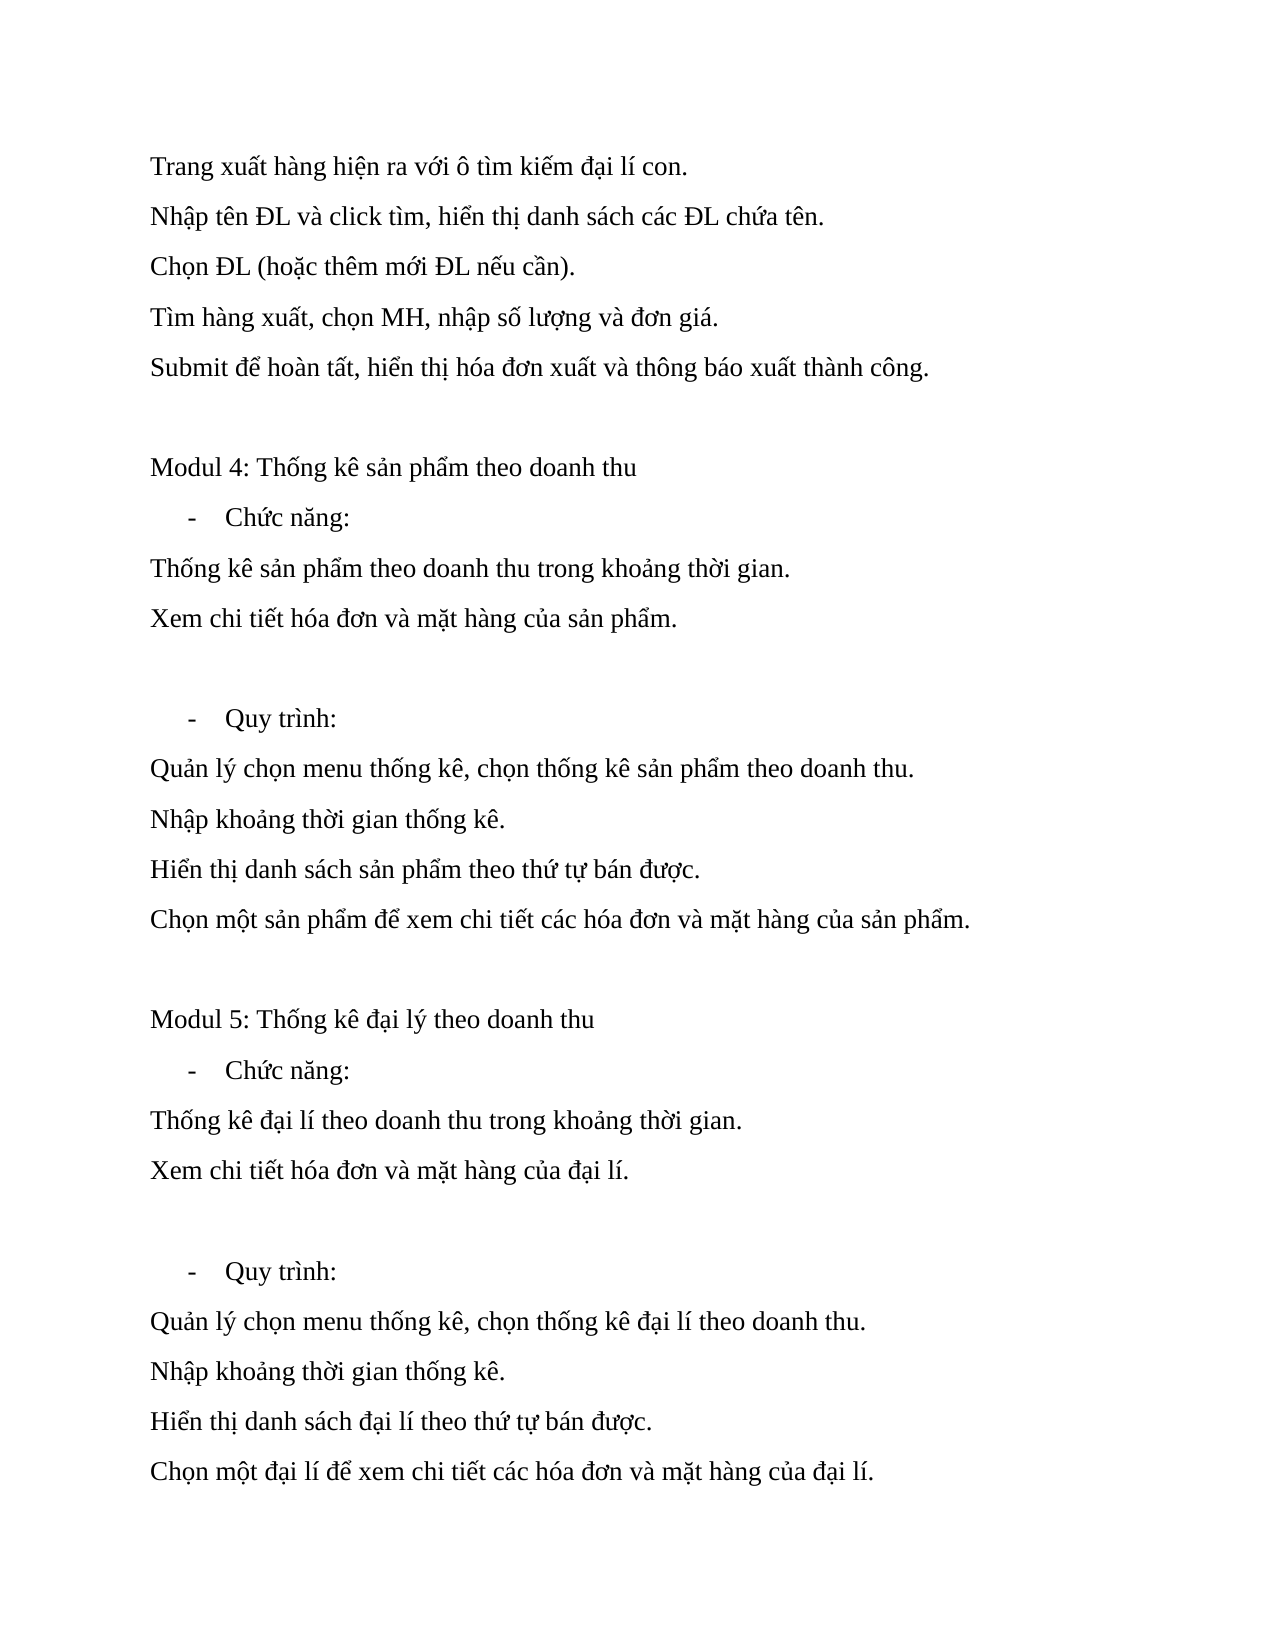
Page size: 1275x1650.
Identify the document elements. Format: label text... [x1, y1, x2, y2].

text Submit để hoàn tất, hiển thị hóa đơn xuất và thông báo xuất thành công. [150, 351, 1125, 382]
text Hiển thị danh sách đại lí theo thứ tự bán được. [150, 1405, 1125, 1436]
text Xem chi tiết hóa đơn và mặt hàng của đại lí. [150, 1154, 1125, 1185]
text Nhập tên ĐL và click tìm, hiển thị danh sách các ĐL chứa tên. [150, 200, 1125, 231]
text Nhập khoảng thời gian thống kê. [150, 1355, 1125, 1386]
text Xem chi tiết hóa đơn và mặt hàng của sản phẩm. [150, 602, 1125, 633]
list Chức năng: [187, 1054, 1125, 1085]
text Trang xuất hàng hiện ra với ô tìm kiếm đại lí con. [150, 150, 1125, 181]
text Chọn ĐL (hoặc thêm mới ĐL nếu cần). [150, 250, 1125, 282]
text Quản lý chọn menu thống kê, chọn thống kê đại lí theo doanh thu. [150, 1305, 1125, 1336]
list Chức năng: [187, 501, 1125, 533]
list Quy trình: [187, 1254, 1125, 1286]
list Quy trình: [187, 702, 1125, 733]
text Modul 5: Thống kê đại lý theo doanh thu [150, 1003, 1125, 1035]
text Nhập khoảng thời gian thống kê. [150, 803, 1125, 834]
text Chọn một sản phẩm để xem chi tiết các hóa đơn và mặt hàng của sản phẩm. [150, 903, 1125, 934]
text Tìm hàng xuất, chọn MH, nhập số lượng và đơn giá. [150, 301, 1125, 332]
text Hiển thị danh sách sản phẩm theo thứ tự bán được. [150, 853, 1125, 884]
text Chọn một đại lí để xem chi tiết các hóa đơn và mặt hàng của đại lí. [150, 1455, 1125, 1487]
text Thống kê sản phẩm theo doanh thu trong khoảng thời gian. [150, 552, 1125, 583]
text Thống kê đại lí theo doanh thu trong khoảng thời gian. [150, 1104, 1125, 1135]
text Quản lý chọn menu thống kê, chọn thống kê sản phẩm theo doanh thu. [150, 752, 1125, 784]
text Modul 4: Thống kê sản phẩm theo doanh thu [150, 451, 1125, 482]
